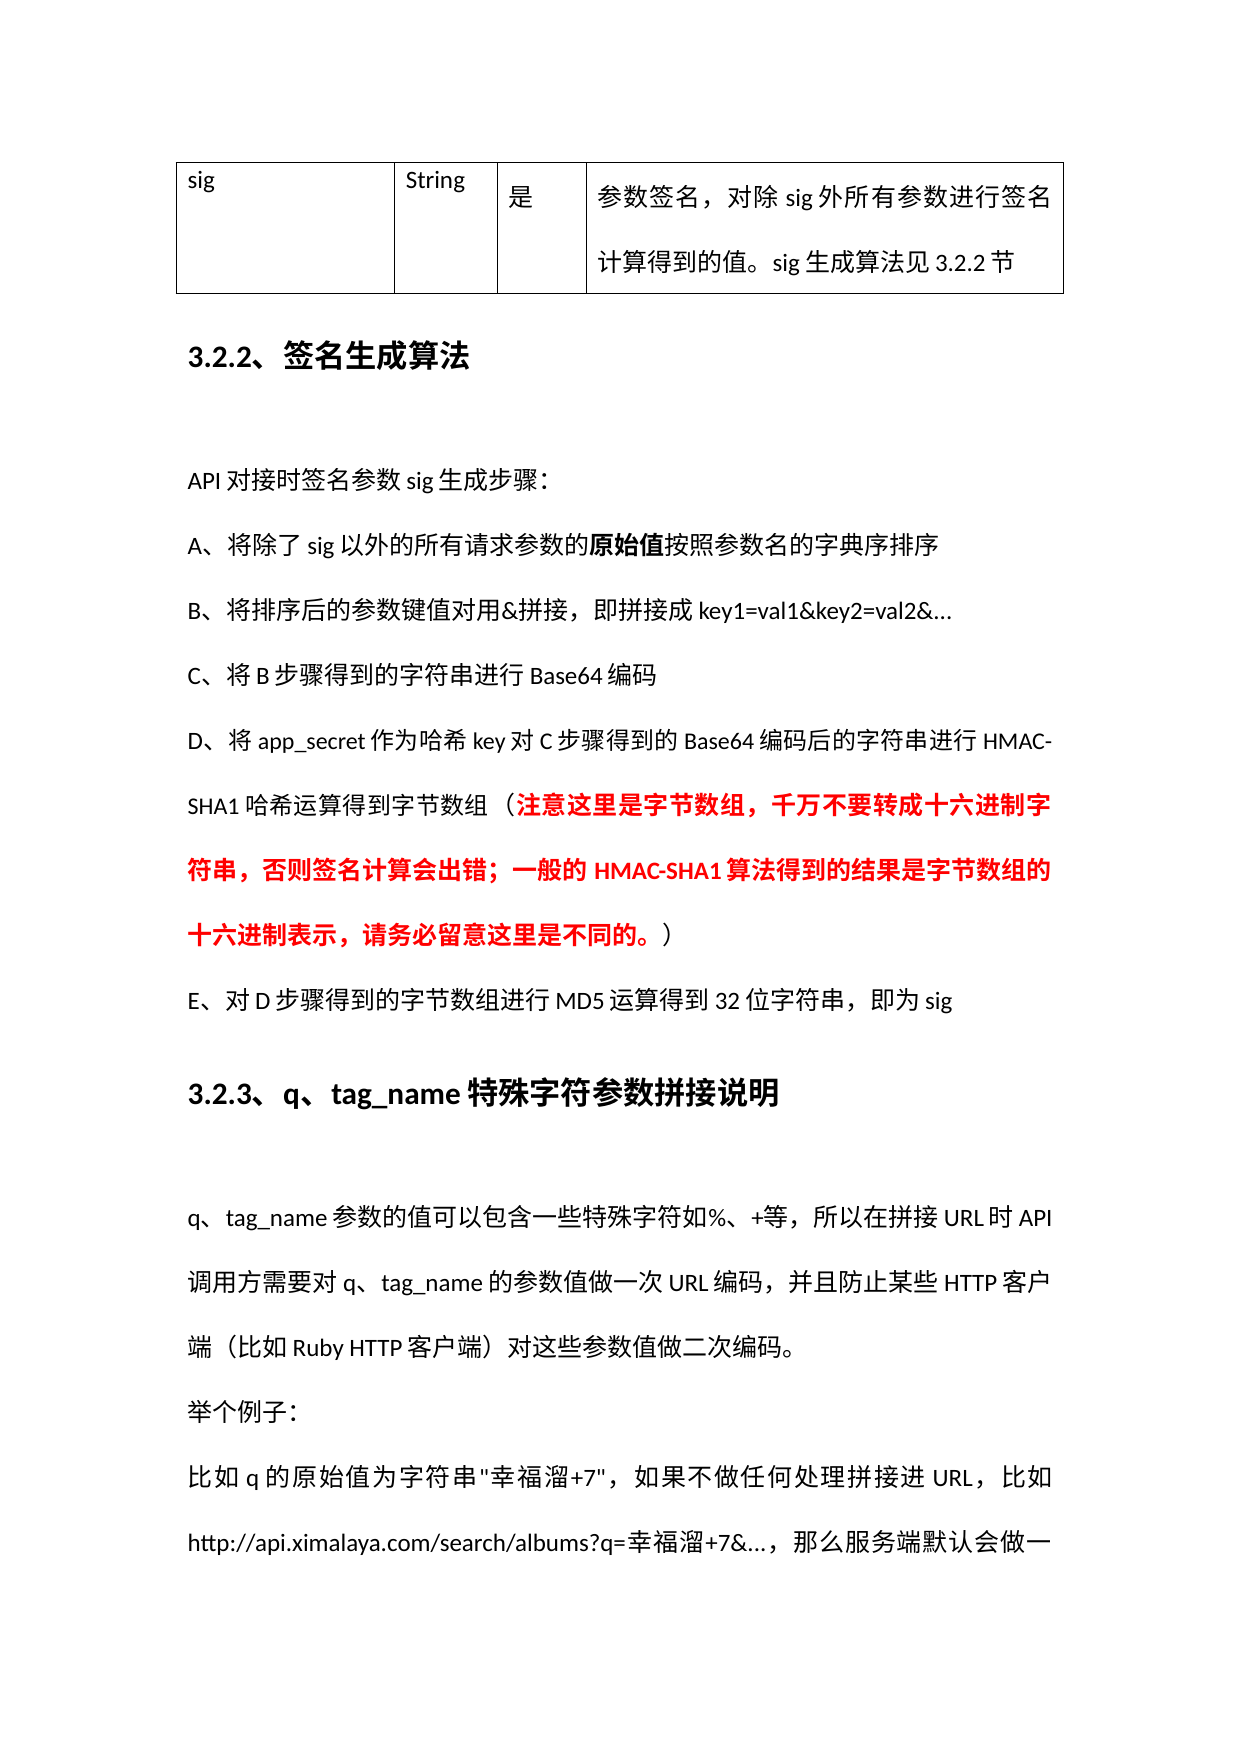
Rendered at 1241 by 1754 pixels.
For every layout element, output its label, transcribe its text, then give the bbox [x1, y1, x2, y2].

text E、对D步骤得到的字节数组进行MD5运算得到32位字符串，即为sig [187, 966, 1053, 1031]
subtitle 3.2.2、签名生成算法 [187, 321, 1053, 386]
table_cell 是 [498, 163, 586, 293]
text D、将app_secret作为哈希key对C步骤得到的Base64编码后的字符串进行HMAC-SHA1哈希运算得到字节数组（注意这里是字节数组，千万不要转成十六进制字符串，否则签名计算会出错；一般的HMAC-SHA1算法得到的结果是字节数组的十六进制表示，请务必留意这里是不同的。） [187, 706, 1053, 966]
table_cell 参数签名，对除sig外所有参数进行签名计算得到的值。sig生成算法见3.2.2节 [587, 163, 1063, 293]
table_cell sig [177, 163, 394, 293]
text q、tag_name参数的值可以包含一些特殊字符如%、+等，所以在拼接URL时API调用方需要对q、tag_name的参数值做一次URL编码，并且防止某些HTTP客户端（比如Ruby HTTP客户端）对这些参数值做二次编码。 [187, 1183, 1053, 1378]
text B、将排序后的参数键值对用&拼接，即拼接成key1=val1&key2=val2&... [187, 576, 1053, 641]
text API对接时签名参数sig生成步骤： [187, 446, 1053, 511]
text A、将除了sig以外的所有请求参数的原始值按照参数名的字典序排序 [187, 511, 1053, 576]
subtitle 3.2.3、q、tag_name特殊字符参数拼接说明 [187, 1058, 1053, 1123]
text C、将B步骤得到的字符串进行Base64编码 [187, 641, 1053, 706]
text 举个例子： [187, 1378, 1053, 1443]
table_cell String [395, 163, 497, 293]
